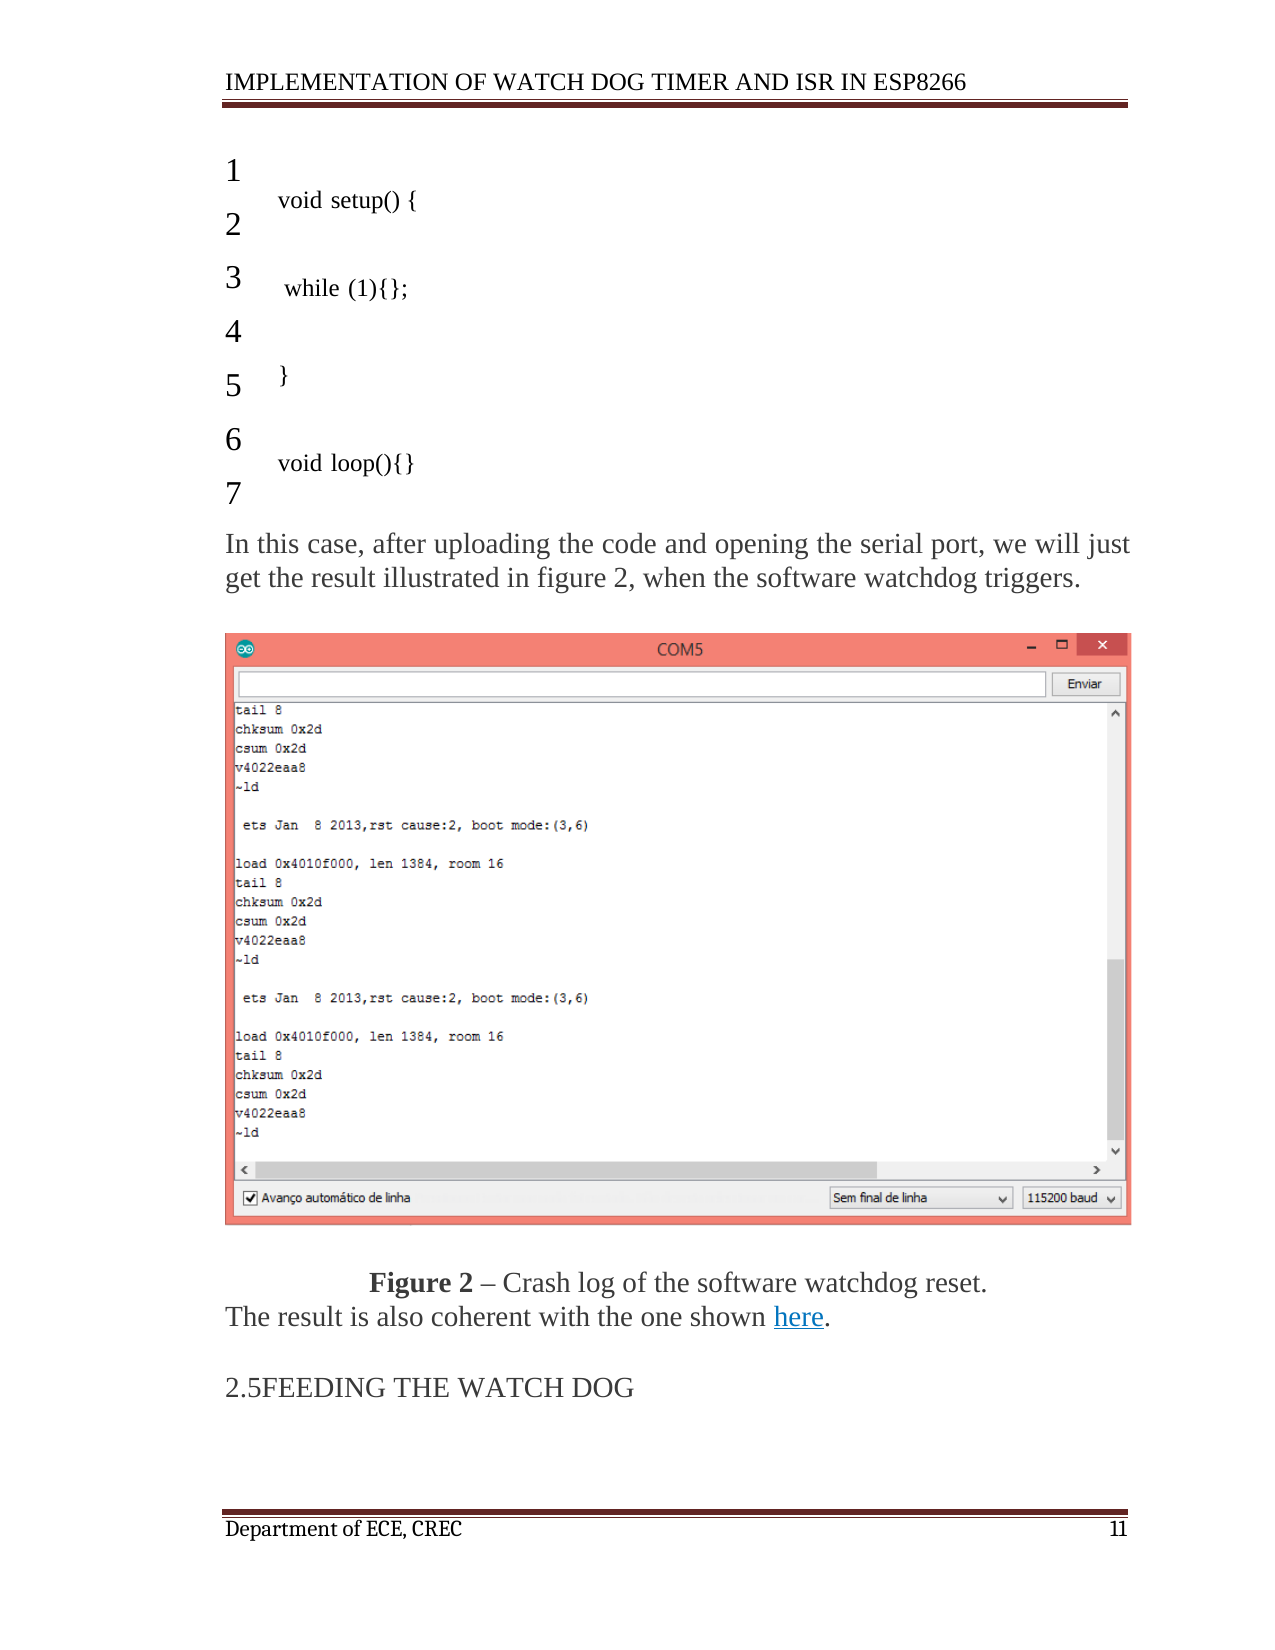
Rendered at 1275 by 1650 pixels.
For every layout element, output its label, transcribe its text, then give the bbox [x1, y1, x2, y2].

picture [225, 633, 1132, 1226]
text In this case, after uploading the code and opening the serial port, we will just get the result illustrated in figure 2, when the software watchdog triggers. [225, 526, 1131, 593]
table_header void setup() { while (1){}; } void loop(){} [278, 150, 1225, 526]
text Figure 2 – Crash log of the software watchdog reset. [225, 1265, 1131, 1299]
text 2.5FEEDING THE WATCH DOG [225, 1370, 1131, 1403]
table_header 1 2 3 4 5 6 7 [225, 150, 278, 526]
text The result is also coherent with the one shown here. [225, 1299, 1131, 1332]
